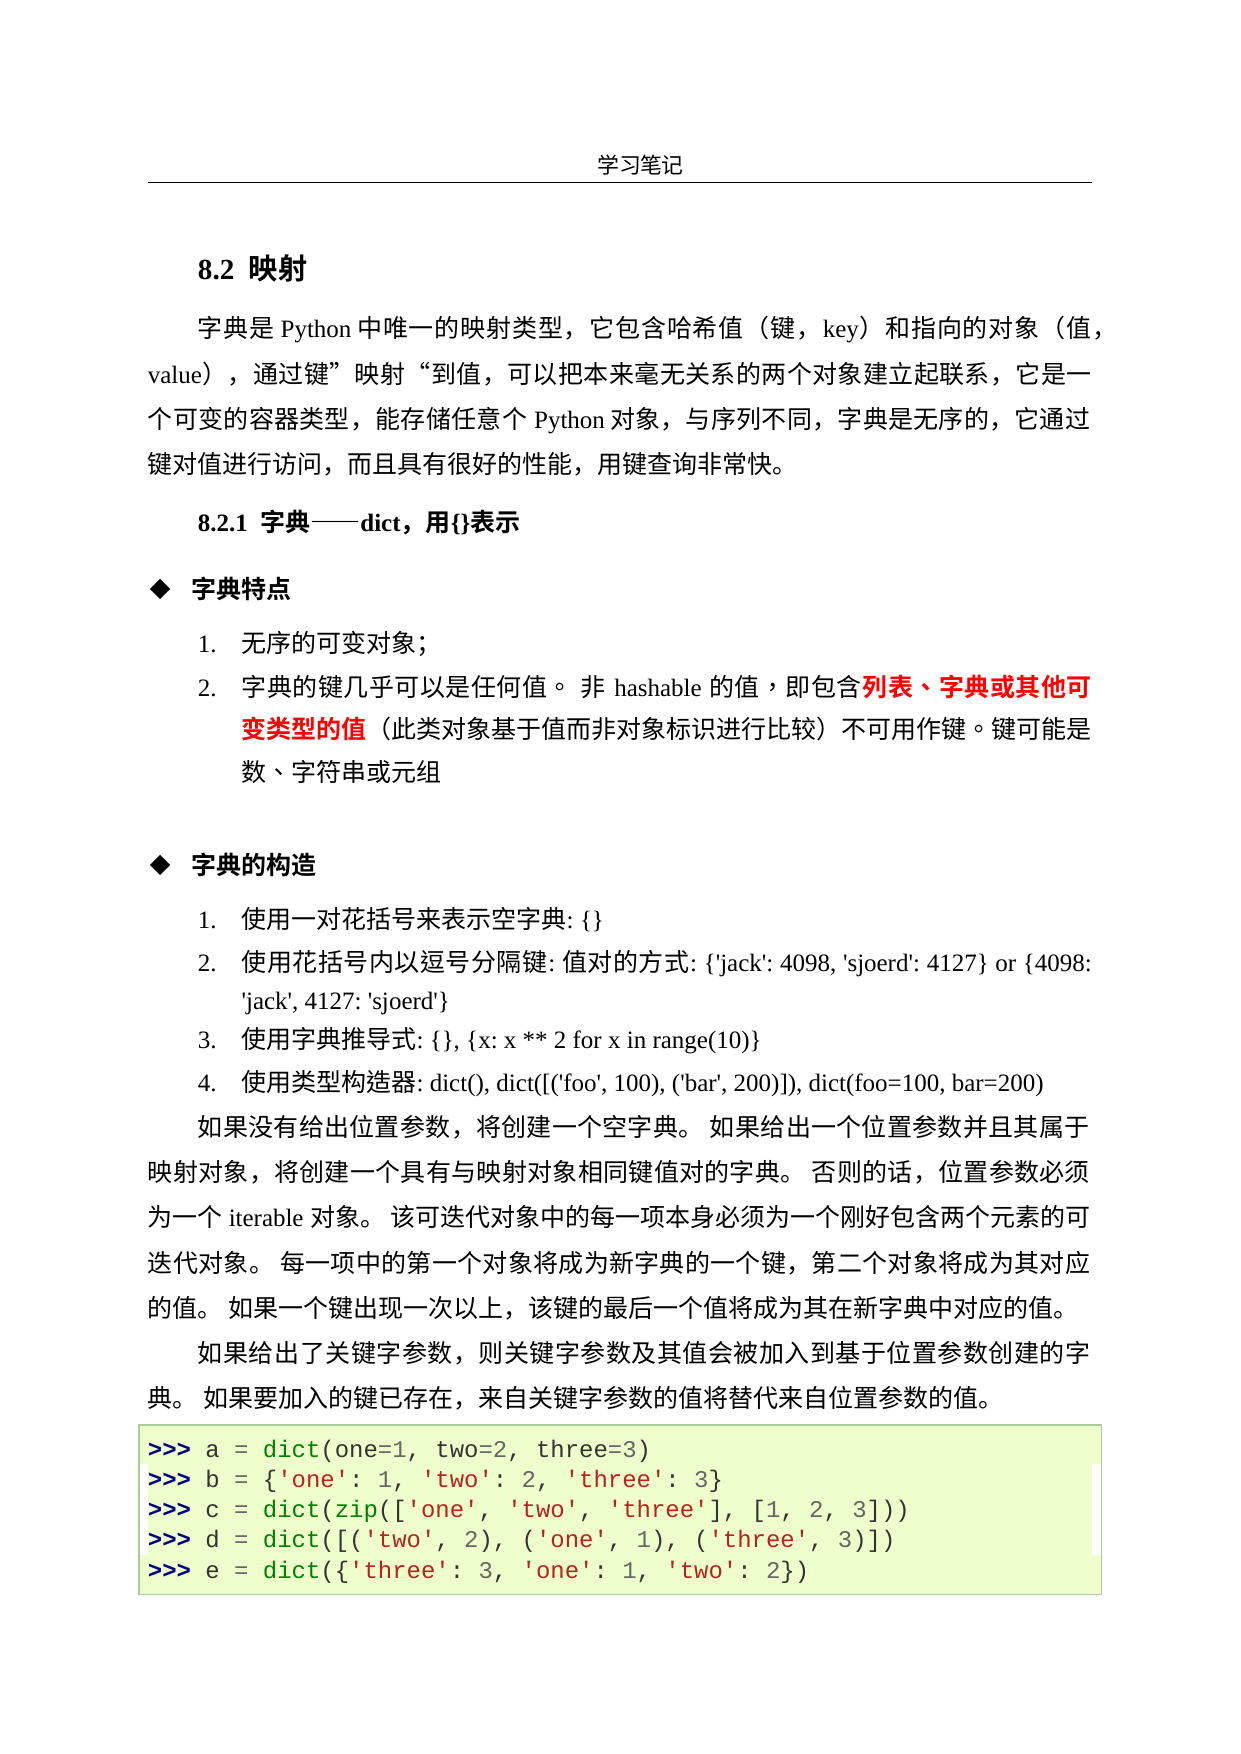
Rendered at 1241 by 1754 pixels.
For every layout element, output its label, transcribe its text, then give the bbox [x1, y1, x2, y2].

text >>> b = {'one': 1, 'two': 2, 'three': 3} [148, 1464, 1092, 1494]
list 使用类型构造器: dict(), dict([('foo', 100), ('bar', 200)]), dict(foo=100, bar=200) [198, 1064, 1092, 1099]
list 无序的可变对象； [198, 624, 1092, 660]
subtitle 字典的构造 [148, 845, 1092, 881]
text >>> c = dict(zip(['one', 'two', 'three'], [1, 2, 3])) [148, 1494, 1092, 1525]
text 字典是Python中唯一的映射类型，它包含哈希值（键，key）和指向的对象（值，value），通过键”映射“到值，可以把本来毫无关系的两个对象建立起联系，它是一个可变的容器类型，能存储任意个Python对象，与序列不同，字典是无序的，它通过键对值进行访问，而且具有很好的性能，用键查询非常快。 [148, 309, 1092, 481]
list 使用花括号内以逗号分隔键: 值对的方式: {'jack': 4098, 'sjoerd': 4127} or {4098: 'jack', 4127: 'sjoerd'} [198, 945, 1092, 1015]
subtitle 字典——dict，用{}表示 [148, 503, 1092, 539]
list 使用一对花括号来表示空字典: {} [198, 899, 1092, 936]
text >>> a = dict(one=1, two=2, three=3) [140, 1426, 1101, 1464]
list 字典的键几乎可以是任何值。 非 hashable 的值，即包含列表、字典或其他可变类型的值（此类对象基于值而非对象标识进行比较）不可用作键。键可能是数、字符串或元组 [198, 669, 1092, 788]
subtitle 映射 [148, 246, 1092, 288]
text 如果给出了关键字参数，则关键字参数及其值会被加入到基于位置参数创建的字典。 如果要加入的键已存在，来自关键字参数的值将替代来自位置参数的值。 [148, 1334, 1092, 1415]
text >>> e = dict({'three': 3, 'one': 1, 'two': 2}) [140, 1545, 1101, 1594]
subtitle 字典特点 [148, 569, 1092, 606]
list 使用字典推导式: {}, {x: x ** 2 for x in range(10)} [198, 1022, 1092, 1056]
text >>> d = dict([('two', 2), ('one', 1), ('three', 3)]) [148, 1525, 1092, 1545]
text 如果没有给出位置参数，将创建一个空字典。 如果给出一个位置参数并且其属于映射对象，将创建一个具有与映射对象相同键值对的字典。 否则的话，位置参数必须为一个 iterable 对象。 该可迭代对象中的每一项本身必须为一个刚好包含两个元素的可迭代对象。 每一项中的第一个对象将成为新字典的一个键，第二个对象将成为其对应的值。 如果一个键出现一次以上，该键的最后一个值将成为其在新字典中对应的值。 [148, 1107, 1092, 1324]
